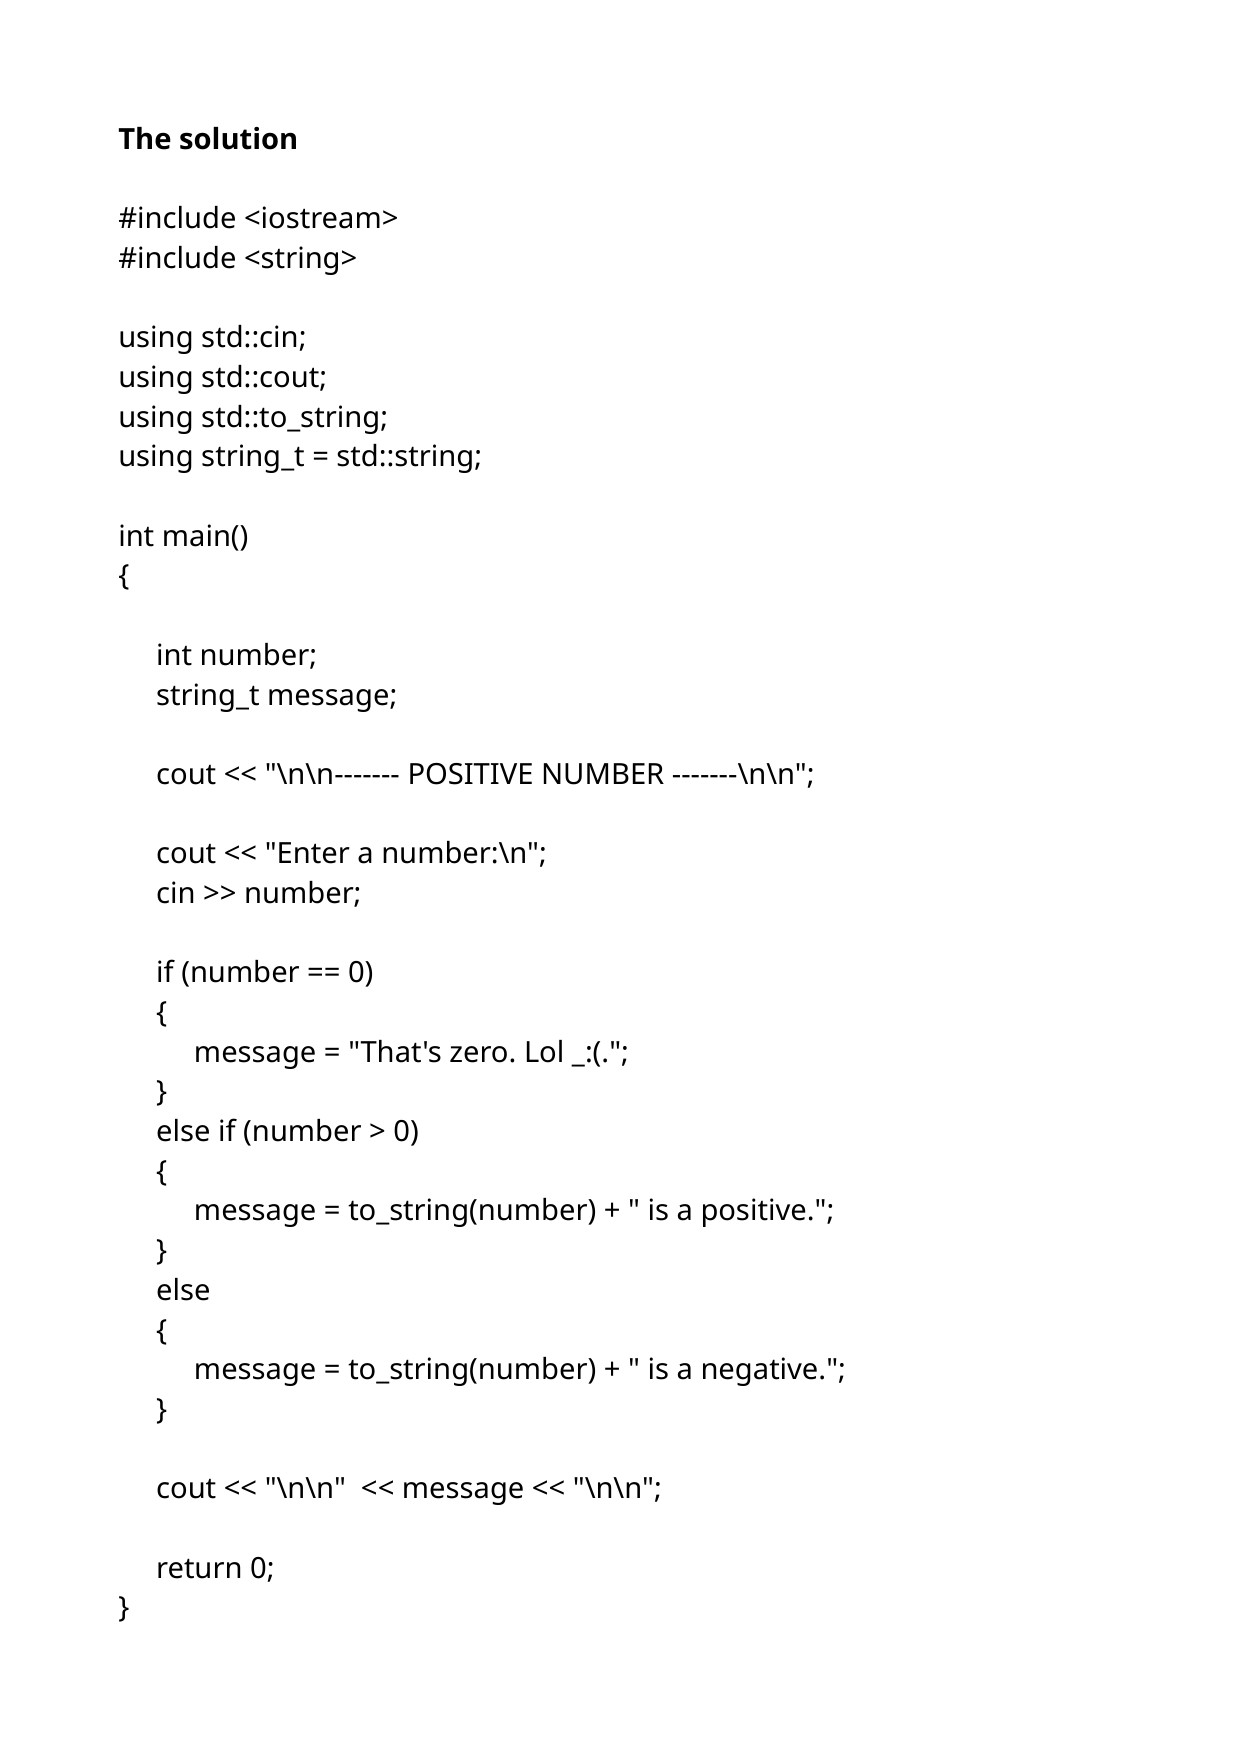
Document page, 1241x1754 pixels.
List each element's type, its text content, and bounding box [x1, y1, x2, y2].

text #include <string> [118, 237, 1122, 277]
text int main() [118, 515, 1122, 555]
text cout << "Enter a number:\n"; [118, 832, 1122, 872]
text message = to_string(number) + " is a positive."; [118, 1190, 1122, 1229]
text The solution [118, 118, 1122, 158]
text } [118, 1388, 1122, 1428]
text using std::cout; [118, 356, 1122, 396]
text message = to_string(number) + " is a negative."; [118, 1348, 1122, 1388]
text { [118, 1309, 1122, 1348]
text } [118, 1071, 1122, 1110]
text string_t message; [118, 674, 1122, 713]
text using std::to_string; [118, 396, 1122, 436]
text { [118, 555, 1122, 594]
text int number; [118, 634, 1122, 674]
text { [118, 1150, 1122, 1190]
text { [118, 991, 1122, 1031]
text } [118, 1229, 1122, 1269]
text else [118, 1269, 1122, 1309]
text if (number == 0) [118, 952, 1122, 991]
text cout << "\n\n" << message << "\n\n"; [118, 1467, 1122, 1507]
text cout << "\n\n------- POSITIVE NUMBER -------\n\n"; [118, 753, 1122, 793]
text cin >> number; [118, 872, 1122, 912]
text using string_t = std::string; [118, 436, 1122, 475]
text } [118, 1587, 1122, 1626]
text return 0; [118, 1547, 1122, 1587]
text #include <iostream> [118, 197, 1122, 237]
text using std::cin; [118, 317, 1122, 356]
text message = "That's zero. Lol _:(."; [118, 1031, 1122, 1071]
text else if (number > 0) [118, 1110, 1122, 1150]
